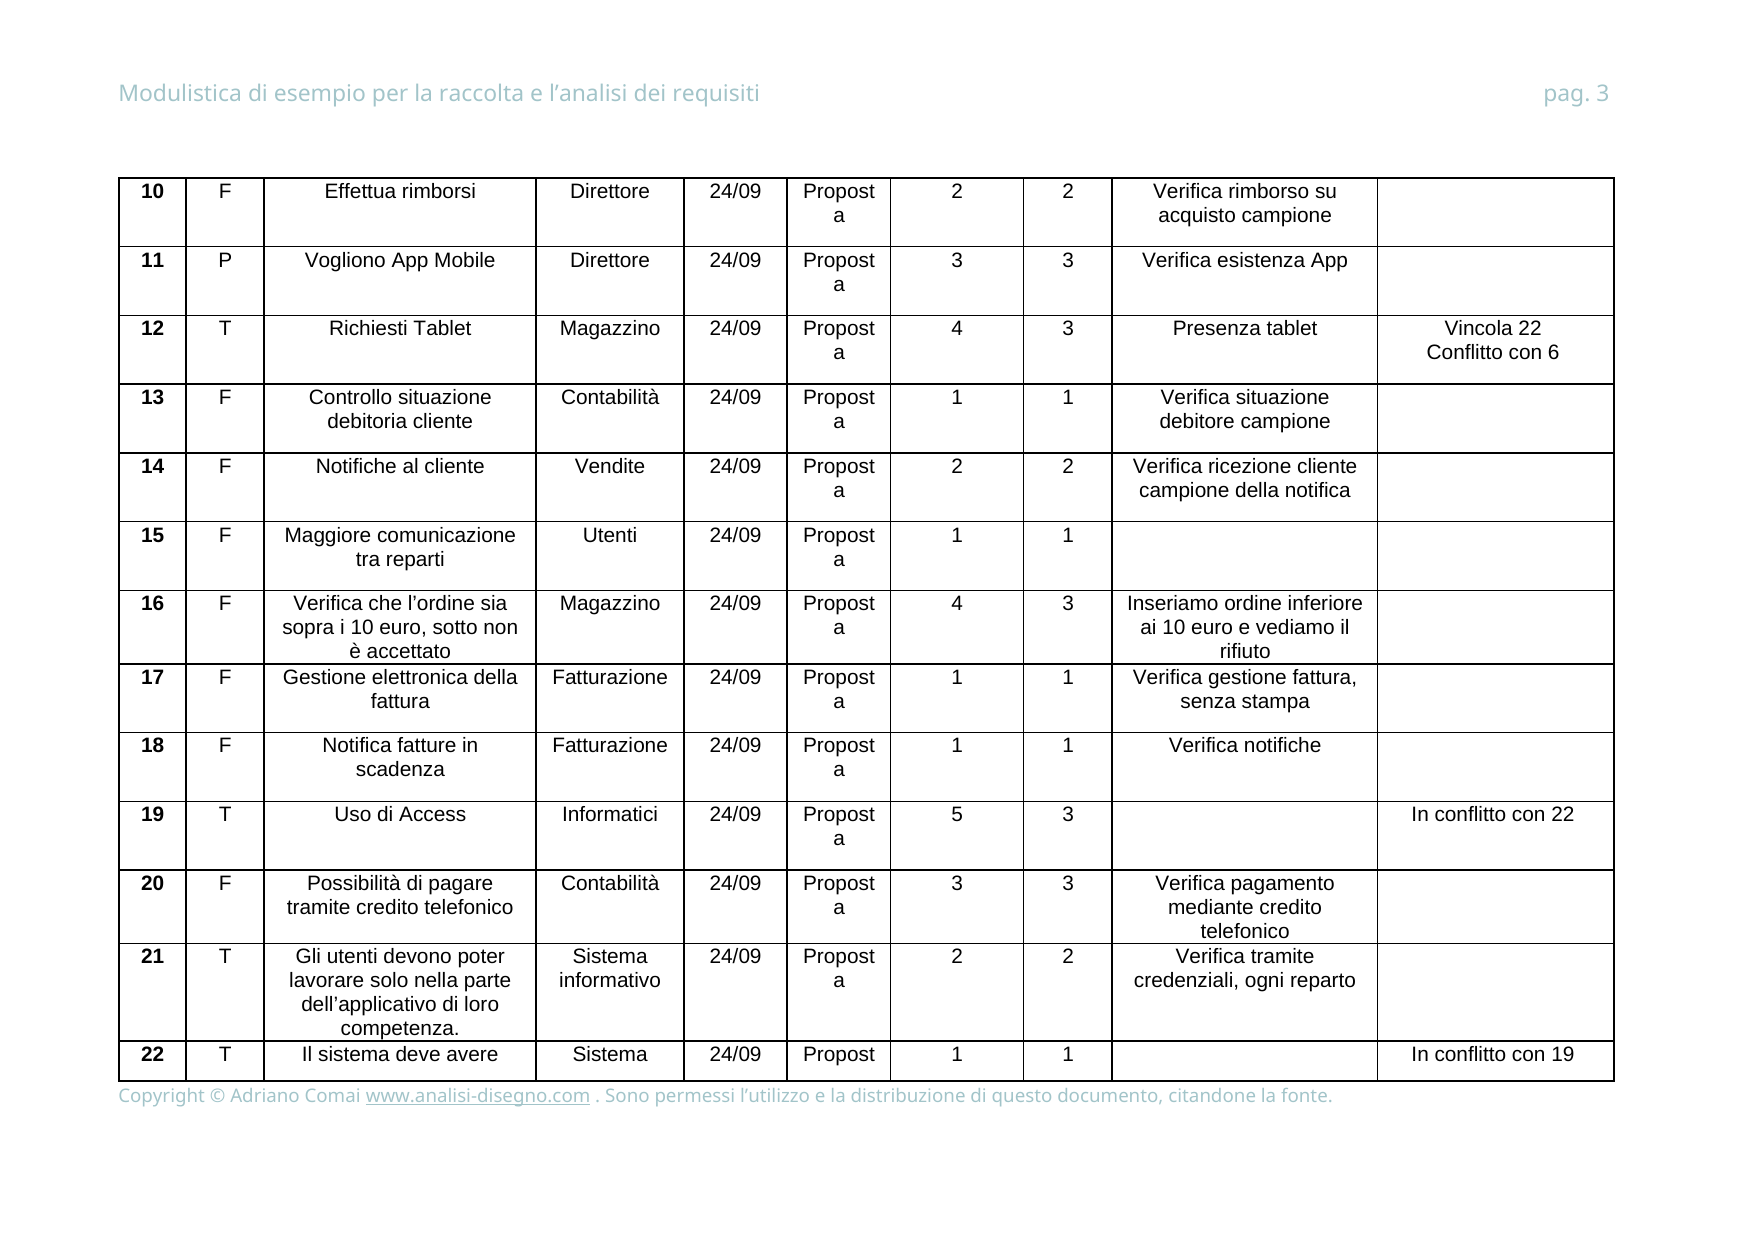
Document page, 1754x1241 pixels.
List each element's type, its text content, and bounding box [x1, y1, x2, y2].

table_cell 24/09 [685, 316, 786, 383]
table_cell 19 [120, 802, 185, 869]
table_cell 24/09 [685, 944, 786, 1040]
table_cell [1378, 591, 1613, 663]
table_cell [1378, 871, 1613, 943]
table_cell 14 [120, 454, 185, 521]
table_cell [1378, 1042, 1613, 1080]
table_cell 1 [1024, 385, 1111, 452]
table_cell Proposta [788, 385, 890, 452]
table_cell Proposta [788, 591, 890, 663]
table_cell [1378, 385, 1613, 452]
table_cell F [187, 665, 263, 732]
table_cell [265, 1042, 535, 1080]
table_cell F [187, 179, 263, 246]
table_cell Effettua rimborsi [265, 179, 535, 246]
table_cell 15 [120, 522, 185, 589]
table_cell Sistema informativo [537, 1042, 683, 1080]
table_cell Utenti [537, 522, 683, 589]
table_cell 1 [891, 665, 1023, 732]
table_cell 2 [891, 944, 1023, 1040]
table_cell Maggiore comunicazione tra reparti [265, 522, 535, 589]
table_cell 3 [1024, 802, 1111, 869]
table_cell 5 [891, 802, 1023, 869]
table_cell 3 [1024, 591, 1111, 663]
table_cell 2 [1024, 179, 1111, 246]
table_cell F [187, 522, 263, 589]
table_cell Verifica rimborso su acquisto campione [1113, 179, 1377, 246]
table_cell 4 [891, 316, 1023, 383]
table_cell Notifica fatture in scadenza [265, 733, 535, 801]
table_cell 2 [1024, 454, 1111, 521]
table_cell 4 [891, 591, 1023, 663]
table_cell 24/09 [685, 1042, 786, 1080]
table_cell Proposta [788, 802, 890, 869]
table_cell In conflitto con 22 [1378, 802, 1613, 869]
table_cell [1378, 944, 1613, 1040]
table_cell 1 [891, 522, 1023, 589]
table_cell Vendite [537, 454, 683, 521]
table_cell Proposta [788, 871, 890, 943]
table_cell Verifica gestione fattura, senza stampa [1113, 665, 1377, 732]
table_cell 24/09 [685, 591, 786, 663]
table_cell F [187, 454, 263, 521]
table_cell Gestione elettronica della fattura [265, 665, 535, 732]
table_cell Controllo situazione debitoria cliente [265, 385, 535, 452]
table_cell Gli utenti devono poter lavorare solo nella parte dell’applicativo di loro competenza. [265, 944, 535, 1040]
table_cell Direttore [537, 247, 683, 314]
table_cell 13 [120, 385, 185, 452]
table_cell 24/09 [685, 179, 786, 246]
table_cell Proposta [788, 522, 890, 589]
table_cell Magazzino [537, 316, 683, 383]
table_cell 24/09 [685, 733, 786, 801]
table_cell Verifica pagamento mediante credito telefonico [1113, 871, 1377, 943]
table_cell 22 [120, 1042, 185, 1080]
table_cell T [187, 944, 263, 1040]
table_cell T [187, 1042, 263, 1080]
table_cell 1 [1024, 1042, 1111, 1080]
table_cell P [187, 247, 263, 314]
table_cell 2 [1024, 944, 1111, 1040]
table_cell Uso di Access [265, 802, 535, 869]
table_cell 1 [891, 1042, 1023, 1080]
table_cell Proposta [788, 665, 890, 732]
table_cell Proposta [788, 944, 890, 1040]
table_cell Proposta [788, 733, 890, 801]
table_cell 24/09 [685, 665, 786, 732]
table_cell 16 [120, 591, 185, 663]
table_cell Magazzino [537, 591, 683, 663]
table_cell Proposta [788, 1042, 890, 1080]
table_cell [1378, 179, 1613, 246]
table_cell Proposta [788, 316, 890, 383]
table_cell 17 [120, 665, 185, 732]
table_cell Presenza tablet [1113, 316, 1377, 383]
table_cell 2 [891, 454, 1023, 521]
table_cell Proposta [788, 247, 890, 314]
table_cell 24/09 [685, 454, 786, 521]
table_cell 3 [891, 247, 1023, 314]
table_cell Vincola 22 Conflitto con 6 [1378, 316, 1613, 383]
table_cell [1378, 733, 1613, 801]
table_cell [1378, 665, 1613, 732]
table_cell Verifica ricezione cliente campione della notifica [1113, 454, 1377, 521]
table_cell 21 [120, 944, 185, 1040]
table_cell [1378, 247, 1613, 314]
table_cell Possibilità di pagare tramite credito telefonico [265, 871, 535, 943]
table_cell 3 [1024, 871, 1111, 943]
table_cell [1113, 1042, 1377, 1080]
table_cell Verifica tramite credenziali, ogni reparto [1113, 944, 1377, 1040]
table_cell Vogliono App Mobile [265, 247, 535, 314]
table_cell Verifica notifiche [1113, 733, 1377, 801]
table_cell [1378, 522, 1613, 589]
table_cell 1 [891, 733, 1023, 801]
table_cell Fatturazione [537, 733, 683, 801]
table_cell T [187, 316, 263, 383]
table_cell 11 [120, 247, 185, 314]
table_cell Contabilità [537, 385, 683, 452]
table_cell 3 [1024, 247, 1111, 314]
table_cell F [187, 733, 263, 801]
table_cell 1 [1024, 665, 1111, 732]
table_cell [1113, 802, 1377, 869]
table_cell 24/09 [685, 247, 786, 314]
table_cell 2 [891, 179, 1023, 246]
table_cell 12 [120, 316, 185, 383]
table_cell Informatici [537, 802, 683, 869]
table_cell [1378, 454, 1613, 521]
table_cell F [187, 871, 263, 943]
table_cell 24/09 [685, 385, 786, 452]
table_cell [1113, 522, 1377, 589]
table_cell 3 [1024, 316, 1111, 383]
table_cell 1 [1024, 522, 1111, 589]
table_cell Verifica che l’ordine sia sopra i 10 euro, sotto non è accettato [265, 591, 535, 663]
table_cell 20 [120, 871, 185, 943]
table_cell 24/09 [685, 871, 786, 943]
table_cell Inseriamo ordine inferiore ai 10 euro e vediamo il rifiuto [1113, 591, 1377, 663]
table_cell Notifiche al cliente [265, 454, 535, 521]
table_cell 18 [120, 733, 185, 801]
table_cell Direttore [537, 179, 683, 246]
table_cell Verifica situazione debitore campione [1113, 385, 1377, 452]
table_cell Fatturazione [537, 665, 683, 732]
table_cell F [187, 591, 263, 663]
table_cell F [187, 385, 263, 452]
table_cell 24/09 [685, 802, 786, 869]
table_cell 24/09 [685, 522, 786, 589]
table_cell 1 [891, 385, 1023, 452]
table_cell 3 [891, 871, 1023, 943]
table_cell Verifica esistenza App [1113, 247, 1377, 314]
table_cell 10 [120, 179, 185, 246]
table_cell Contabilità [537, 871, 683, 943]
table_cell Sistema informativo [537, 944, 683, 1040]
table_cell Proposta [788, 454, 890, 521]
table_cell Proposta [788, 179, 890, 246]
table_cell Richiesti Tablet [265, 316, 535, 383]
table_cell T [187, 802, 263, 869]
table_cell 1 [1024, 733, 1111, 801]
